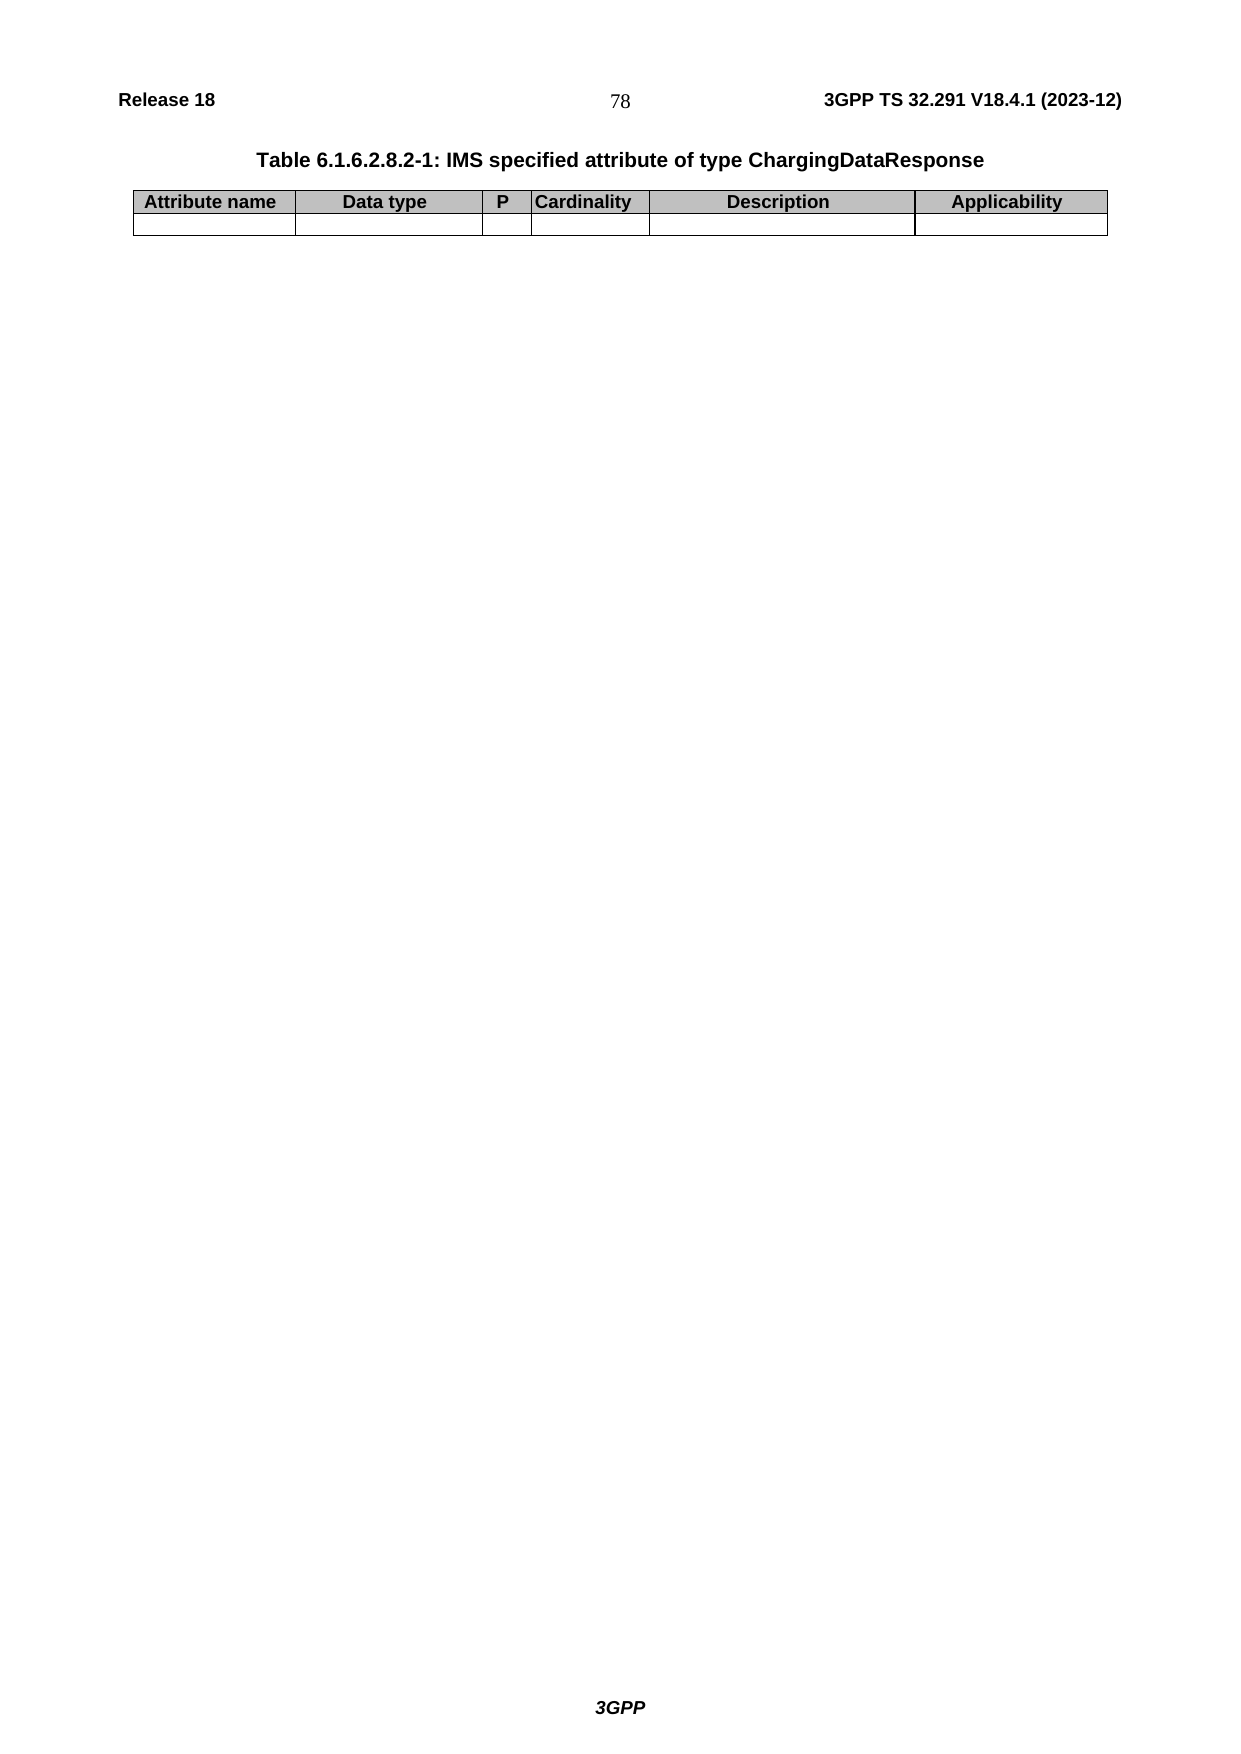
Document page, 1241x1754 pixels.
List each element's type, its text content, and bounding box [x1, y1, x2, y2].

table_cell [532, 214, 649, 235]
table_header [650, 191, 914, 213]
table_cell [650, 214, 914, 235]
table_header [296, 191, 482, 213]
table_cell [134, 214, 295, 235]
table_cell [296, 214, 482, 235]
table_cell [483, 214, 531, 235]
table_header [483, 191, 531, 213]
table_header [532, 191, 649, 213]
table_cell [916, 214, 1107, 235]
text Table 6.1.6.2.8.2-1: IMS specified attribute of type ChargingDataResponse [118, 147, 1122, 171]
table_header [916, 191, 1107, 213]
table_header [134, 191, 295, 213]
